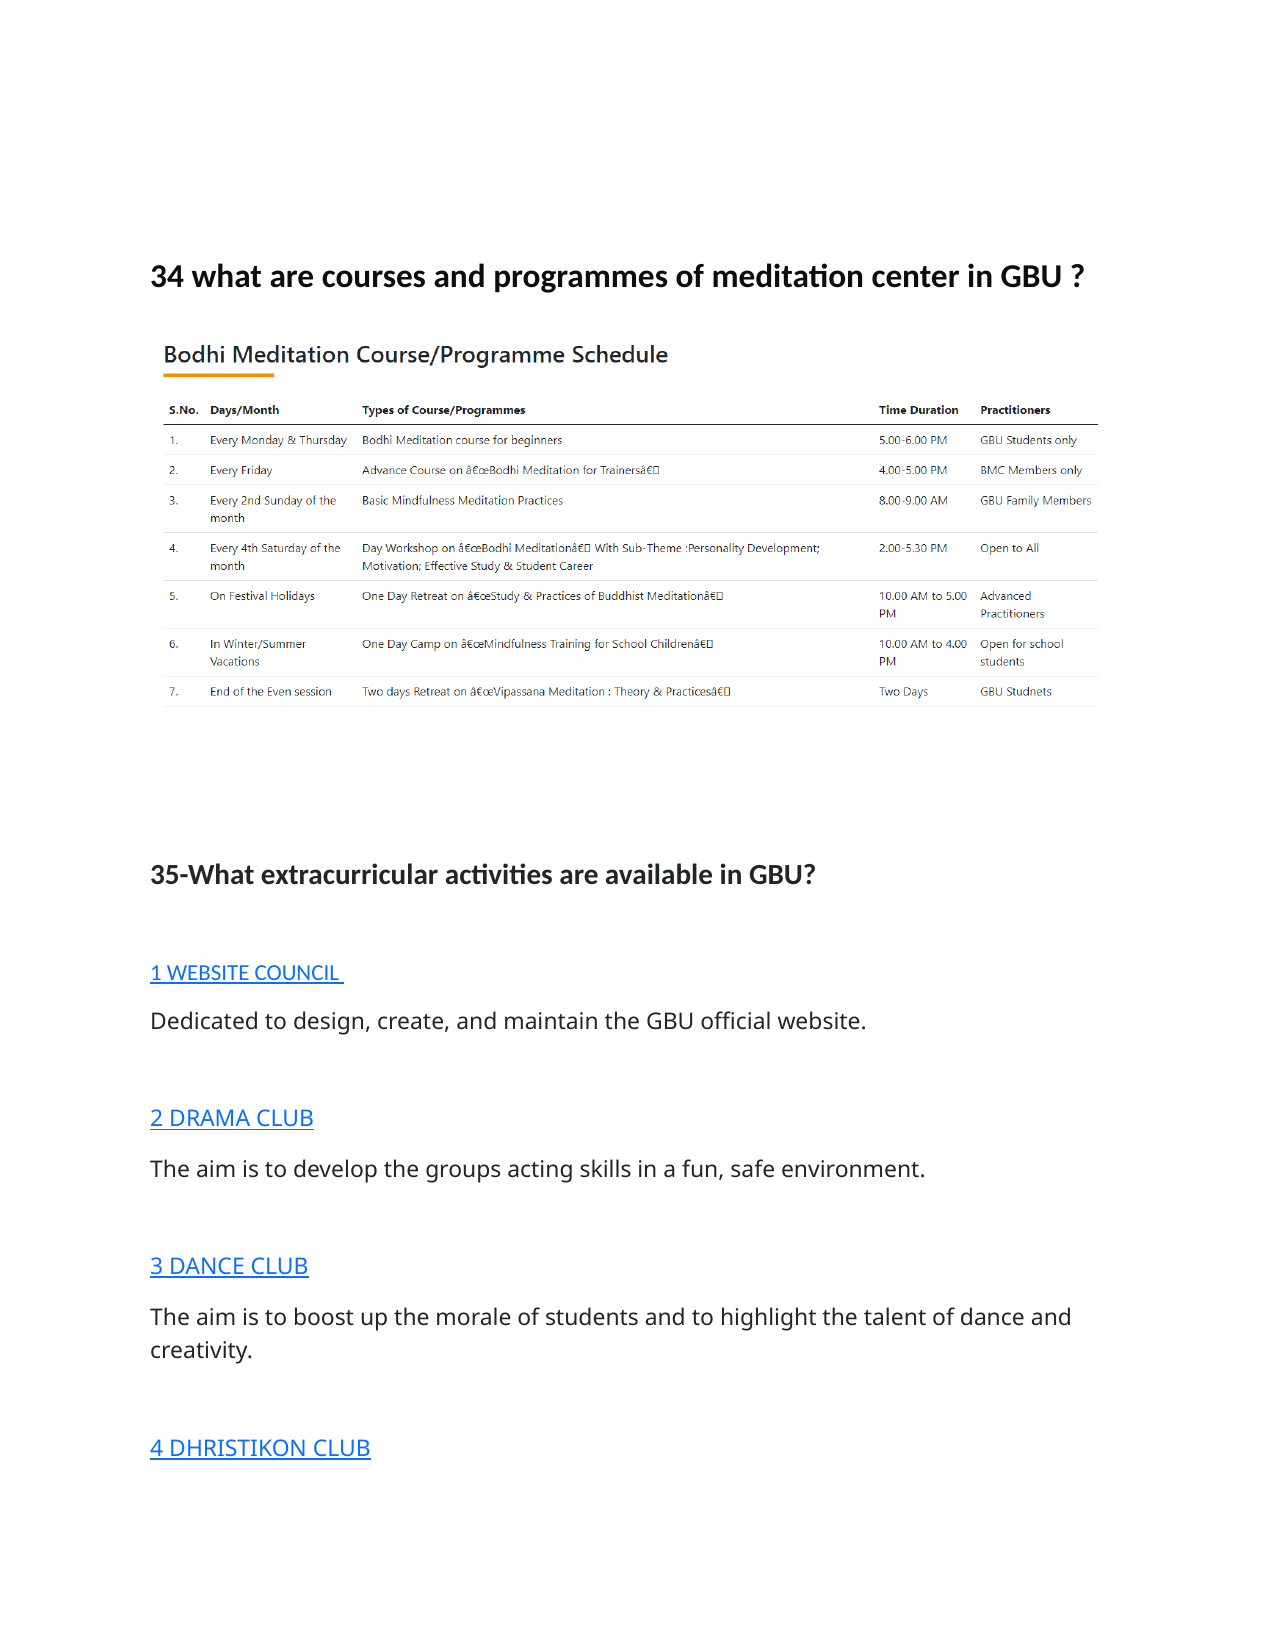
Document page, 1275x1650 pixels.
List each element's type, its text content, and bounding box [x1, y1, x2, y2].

text 1 WEBSITE COUNCIL [150, 958, 1125, 986]
text 4 DHRISTIKON CLUB [150, 1432, 1125, 1463]
text 34 what are courses and programmes of meditation center in GBU ? [150, 255, 1125, 296]
text The aim is to boost up the morale of students and to highlight the talent of dance and creativity. [150, 1301, 1125, 1366]
picture [150, 335, 1125, 751]
text The aim is to develop the groups acting skills in a fun, safe environment. [150, 1153, 1125, 1184]
text 35-What extracurricular activities are available in GBU? [150, 856, 1125, 892]
text 3 DANCE CLUB [150, 1250, 1125, 1281]
text 2 DRAMA CLUB [150, 1102, 1125, 1134]
text Dedicated to design, create, and maintain the GBU official website. [150, 1005, 1125, 1036]
